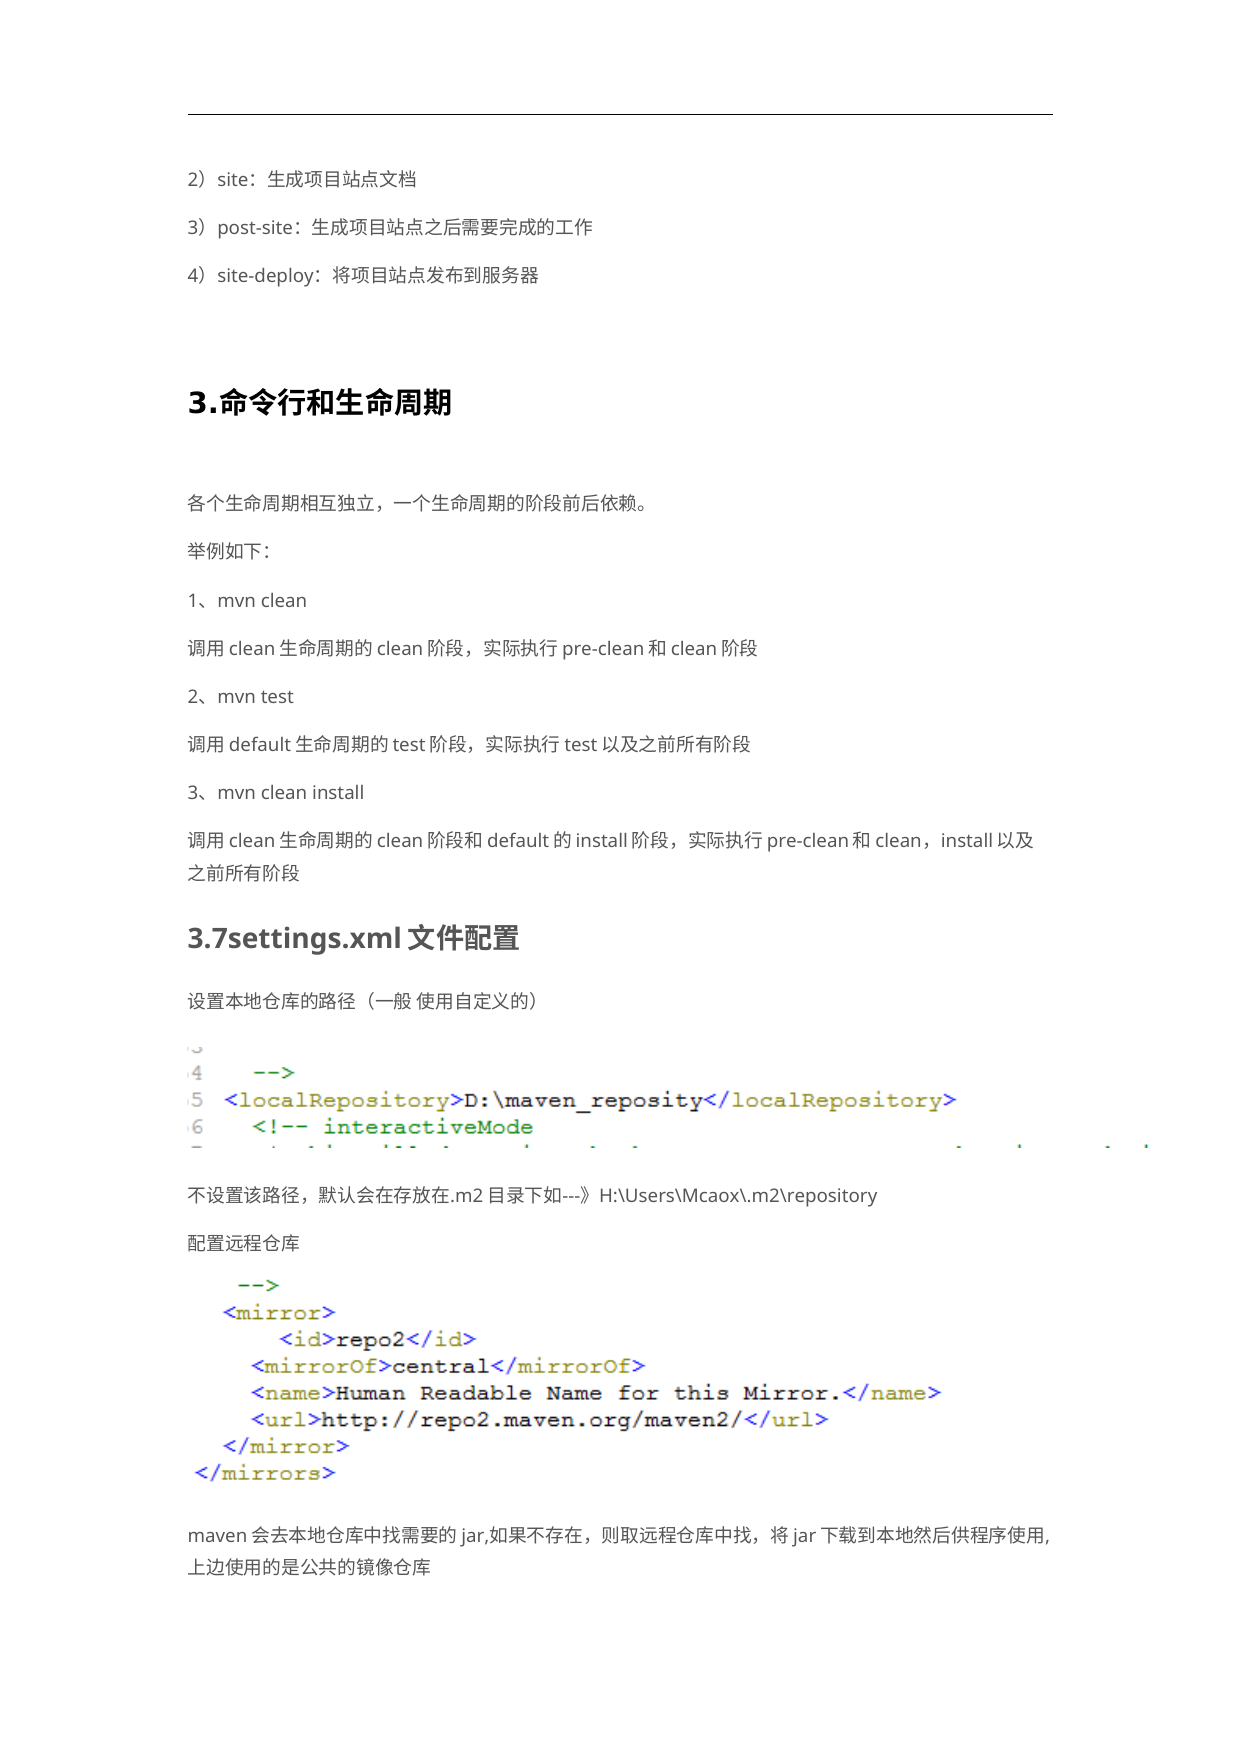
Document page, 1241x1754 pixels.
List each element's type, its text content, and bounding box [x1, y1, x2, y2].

text 2、mvn test [187, 679, 1053, 711]
picture [187, 1047, 1241, 1148]
picture [187, 1275, 968, 1502]
text 调用clean生命周期的clean阶段，实际执行pre-clean和clean阶段 [187, 631, 1053, 663]
text 不设置该路径，默认会在存放在.m2目录下如---》H:\Users\Mcaox\.m2\repository [187, 1178, 1053, 1211]
text 举例如下： [187, 534, 1053, 567]
text 设置本地仓库的路径（一般 使用自定义的） [187, 984, 1053, 1017]
text 2）site：生成项目站点文档 [187, 162, 1053, 194]
text maven会去本地仓库中找需要的jar,如果不存在，则取远程仓库中找，将jar下载到本地然后供程序使用,上边使用的是公共的镜像仓库 [187, 1518, 1053, 1583]
text 配置远程仓库 [187, 1226, 1053, 1259]
text 调用clean生命周期的clean阶段和default的install阶段，实际执行pre-clean和clean，install以及之前所有阶段 [187, 823, 1053, 888]
text 1、mvn clean [187, 583, 1053, 615]
text 3、mvn clean install [187, 775, 1053, 808]
subtitle 3.命令行和生命周期 [187, 368, 1053, 433]
subtitle 3.7settings.xml文件配置 [187, 904, 1053, 969]
text 3）post-site：生成项目站点之后需要完成的工作 [187, 210, 1053, 243]
text 各个生命周期相互独立，一个生命周期的阶段前后依赖。 [187, 486, 1053, 519]
text 调用default生命周期的test阶段，实际执行test以及之前所有阶段 [187, 727, 1053, 759]
text 4）site-deploy：将项目站点发布到服务器 [187, 258, 1053, 291]
